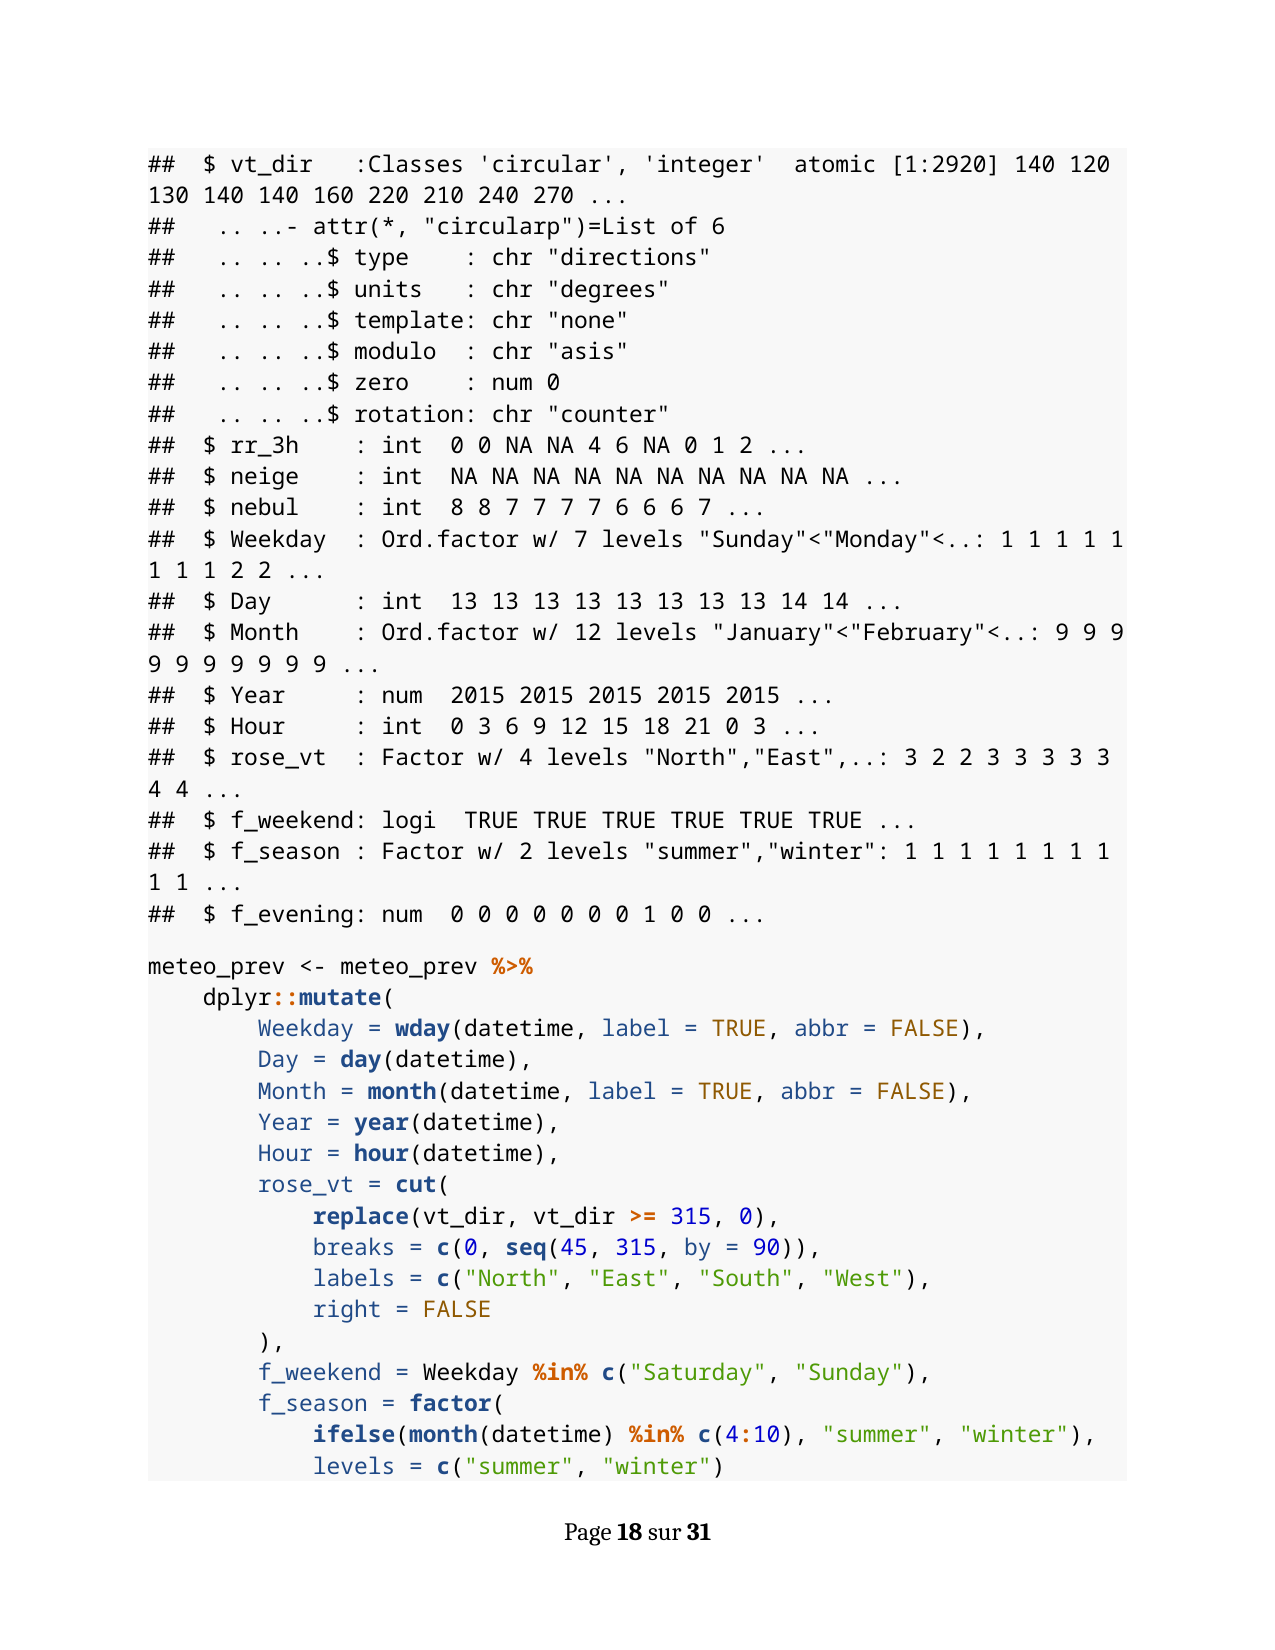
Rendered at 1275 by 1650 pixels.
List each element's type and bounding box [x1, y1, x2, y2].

text [148, 148, 1127, 929]
text [148, 950, 1127, 1481]
